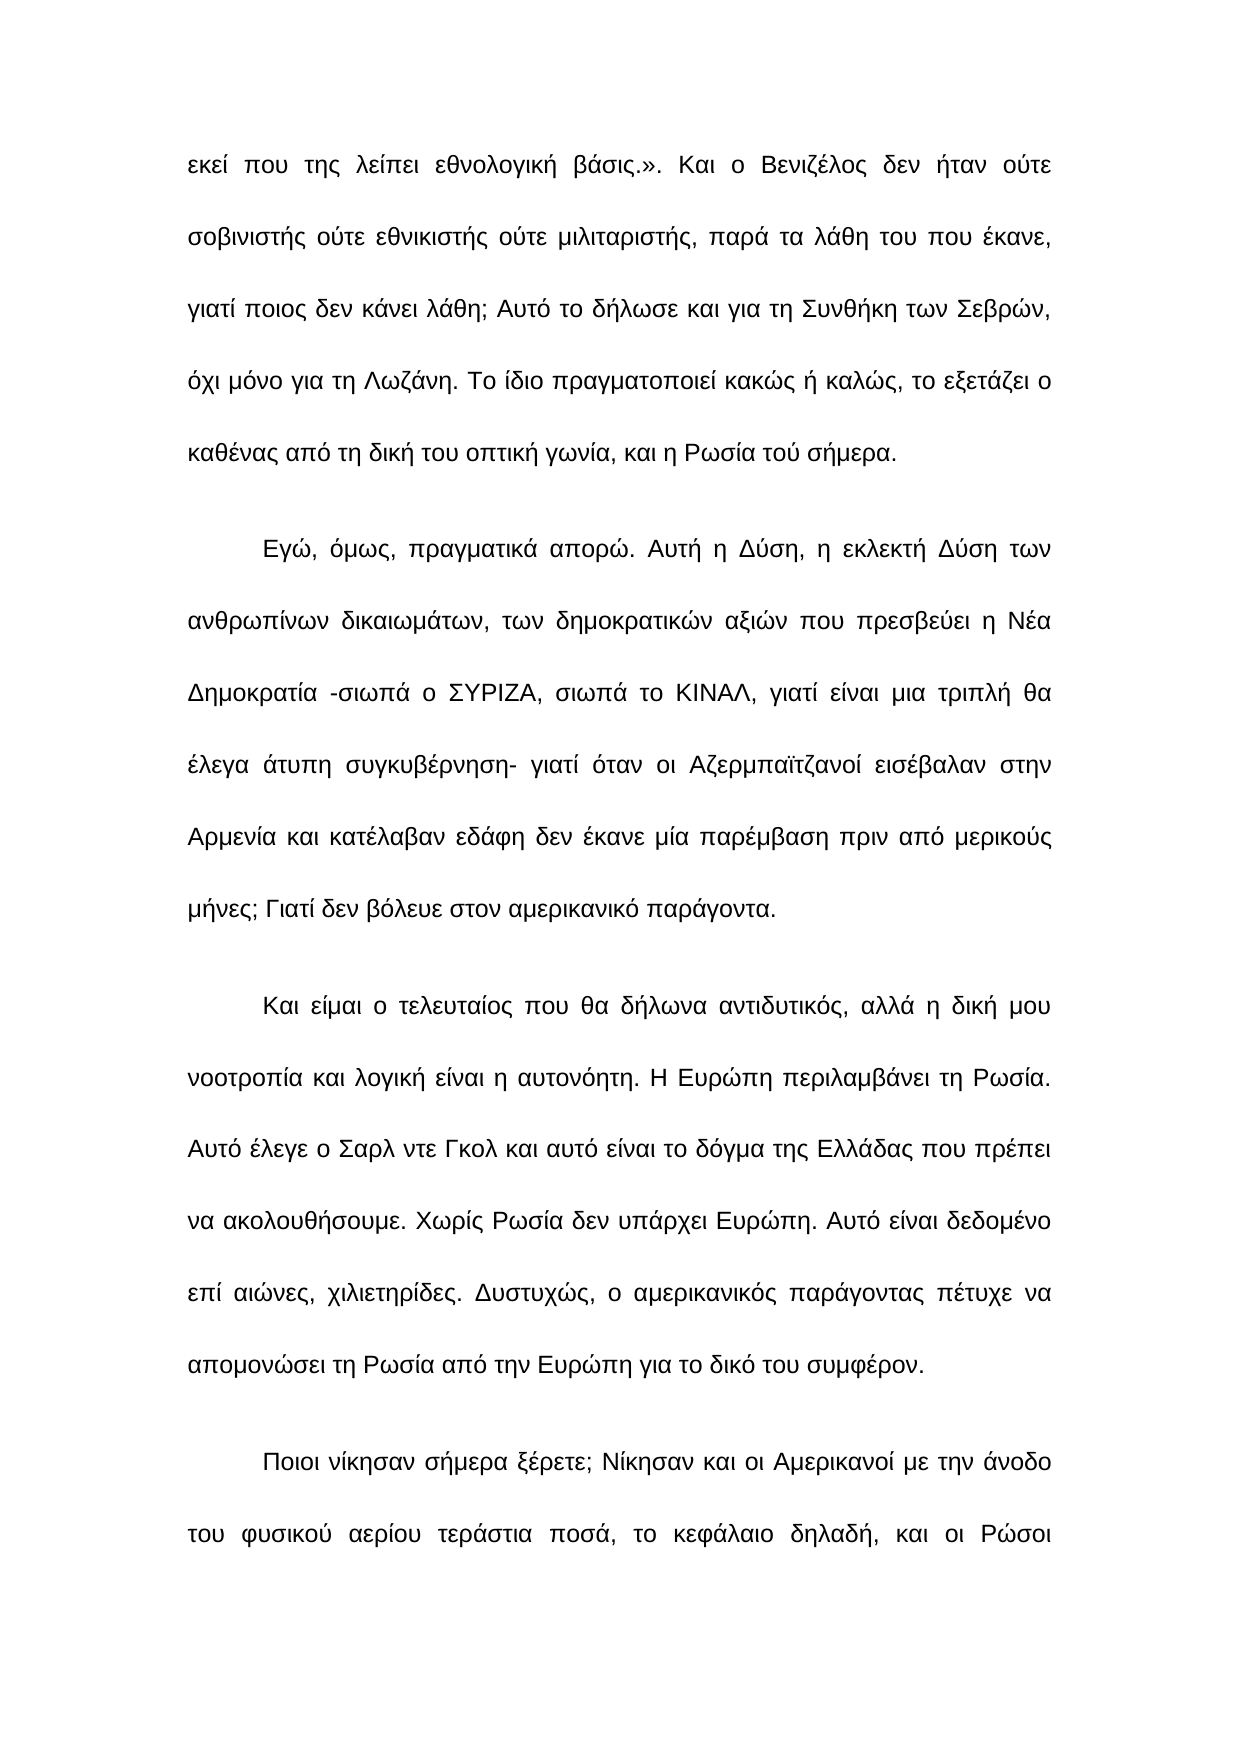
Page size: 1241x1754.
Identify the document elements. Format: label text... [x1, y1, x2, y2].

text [187, 150, 1053, 466]
text Εγώ, όμως, πραγματικά απορώ. Αυτή η Δύση, η εκλεκτή Δύση των ανθρωπίνων δικαιωμάτων, των δημοκρατικών αξιών που πρεσβεύει η Νέα Δημοκρατία -σιωπά ο ΣΥΡΙΖΑ, σιωπά το ΚΙΝΑΛ, γιατί είναι μια τριπλή θα έλεγα άτυπη συγκυβέρνηση- γιατί όταν οι Αζερμπαϊτζανοί εισέβαλαν στην Αρμενία και κατέλαβαν εδάφη δεν έκανε μία παρέμβαση πριν από μερικούς μήνες; Γιατί δεν βόλευε στον αμερικανικό παράγοντα. [187, 534, 1053, 922]
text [187, 1447, 1053, 1547]
text Και είμαι ο τελευταίος που θα δήλωνα αντιδυτικός, αλλά η δική μου νοοτροπία και λογική είναι η αυτονόητη. Η Ευρώπη περιλαμβάνει τη Ρωσία. Αυτό έλεγε ο Σαρλ ντε Γκολ και αυτό είναι το δόγμα της Ελλάδας που πρέπει να ακολουθήσουμε. Χωρίς Ρωσία δεν υπάρχει Ευρώπη. Αυτό είναι δεδομένο επί αιώνες, χιλιετηρίδες. Δυστυχώς, ο αμερικανικός παράγοντας πέτυχε να απομονώσει τη Ρωσία από την Ευρώπη για το δικό του συμφέρον. [187, 991, 1053, 1379]
